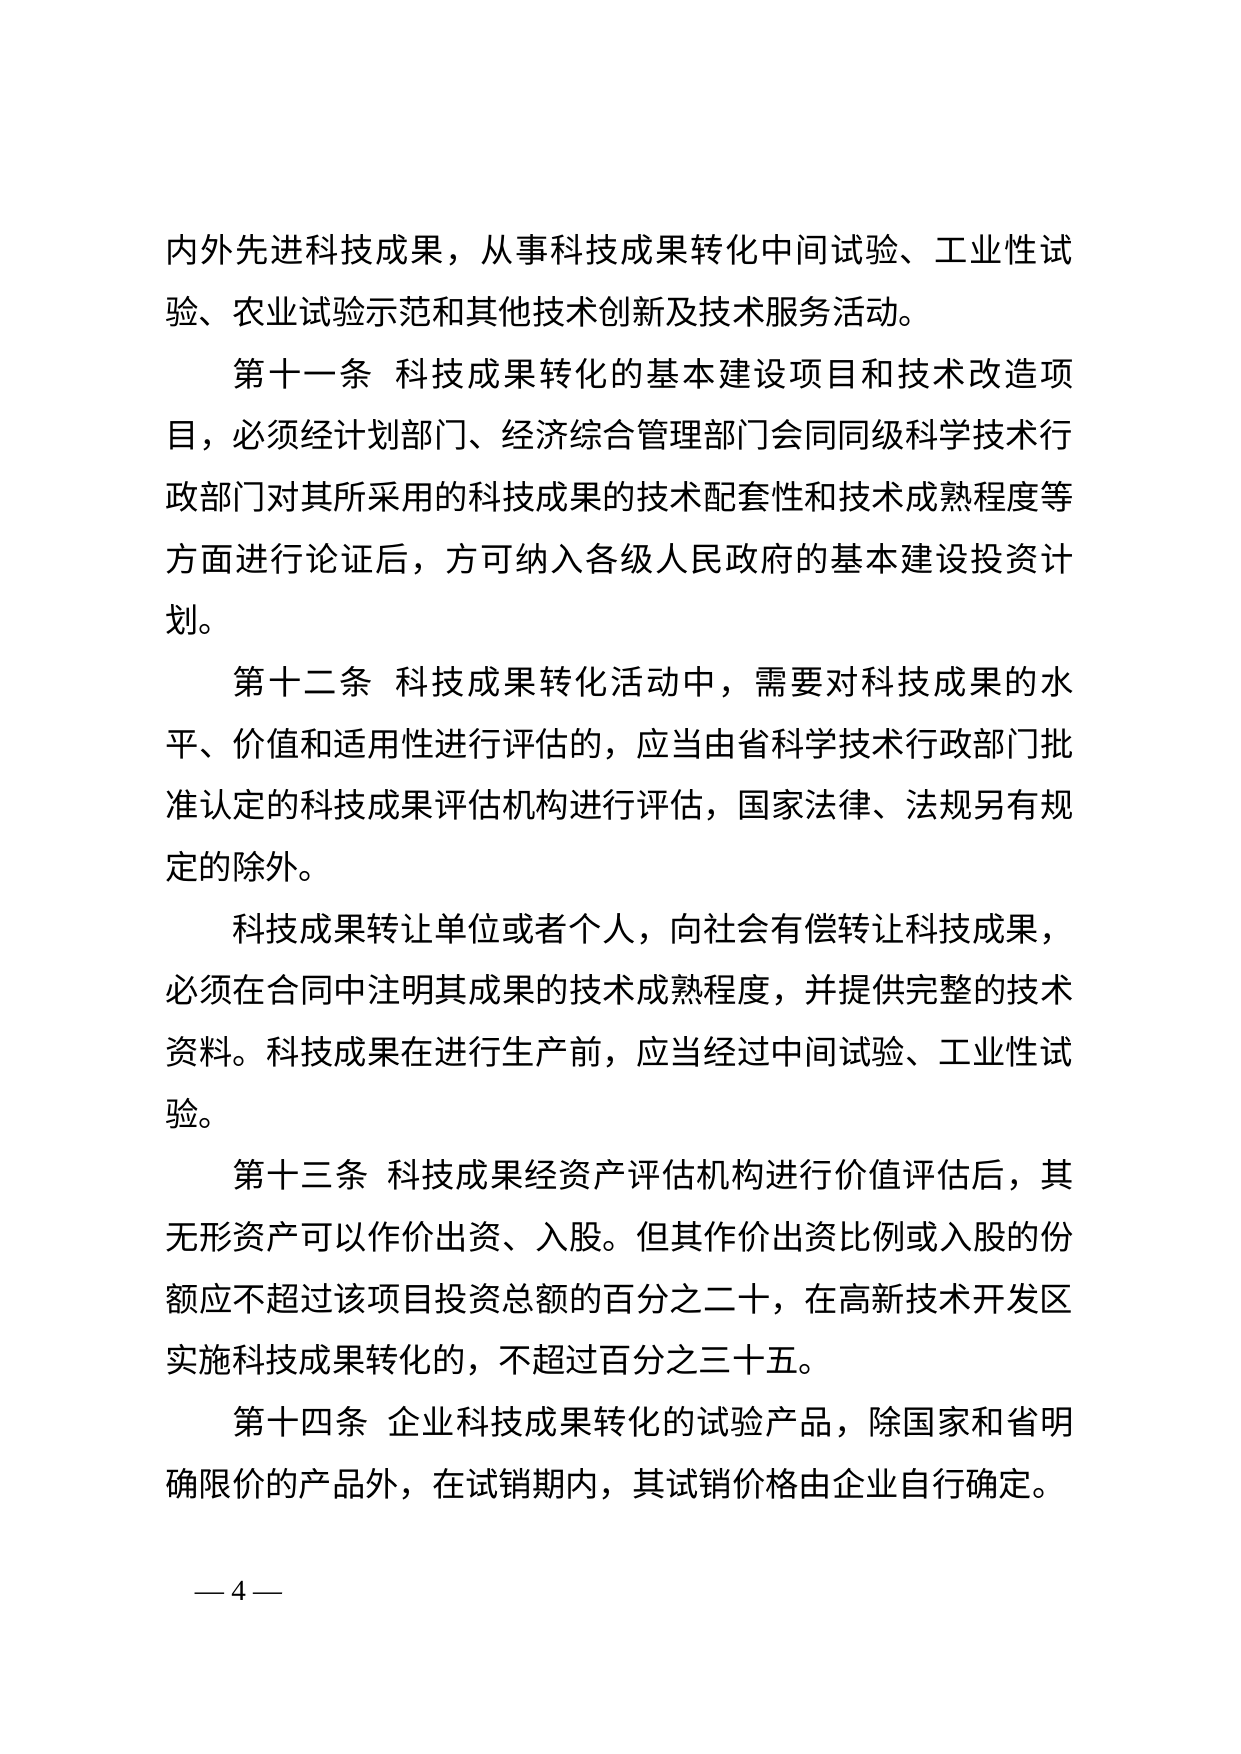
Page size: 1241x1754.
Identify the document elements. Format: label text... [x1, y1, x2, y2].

text 第十三条 科技成果经资产评估机构进行价值评估后，其无形资产可以作价出资、入股。但其作价出资比例或入股的份额应不超过该项目投资总额的百分之二十，在高新技术开发区实施科技成果转化的，不超过百分之三十五。 [165, 1139, 1075, 1385]
text 第十一条 科技成果转化的基本建设项目和技术改造项目，必须经计划部门、经济综合管理部门会同同级科学技术行政部门对其所采用的科技成果的技术配套性和技术成熟程度等方面进行论证后，方可纳入各级人民政府的基本建设投资计划。 [165, 337, 1075, 645]
text 第十二条 科技成果转化活动中，需要对科技成果的水平、价值和适用性进行评估的，应当由省科学技术行政部门批准认定的科技成果评估机构进行评估，国家法律、法规另有规定的除外。 [165, 645, 1075, 892]
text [165, 214, 1075, 337]
text 科技成果转让单位或者个人，向社会有偿转让科技成果，必须在合同中注明其成果的技术成熟程度，并提供完整的技术资料。科技成果在进行生产前，应当经过中间试验、工业性试验。 [165, 892, 1075, 1139]
text 第十四条 企业科技成果转化的试验产品，除国家和省明确限价的产品外，在试销期内，其试销价格由企业自行确定。 [165, 1385, 1075, 1509]
